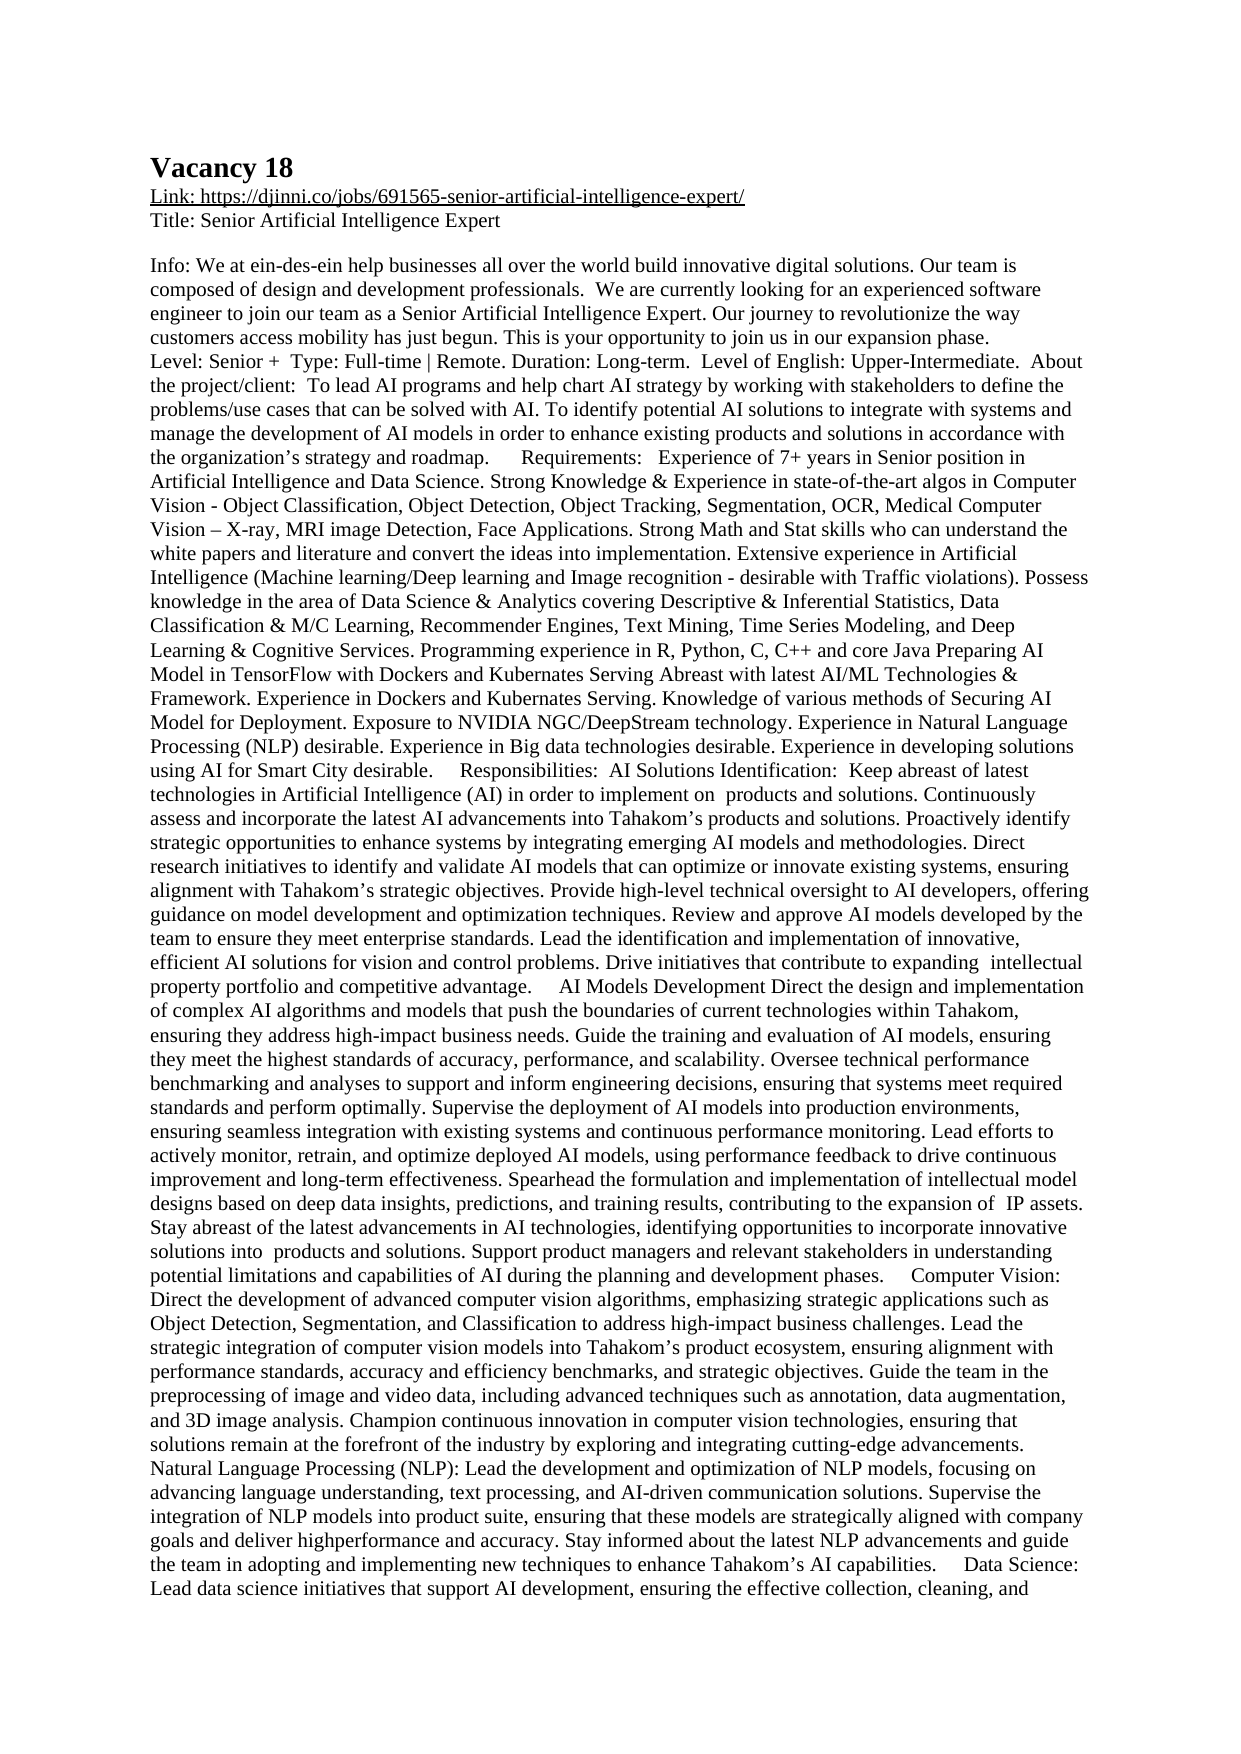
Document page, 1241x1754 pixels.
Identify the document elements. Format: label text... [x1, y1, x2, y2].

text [150, 252, 1090, 1600]
text Link: https://djinni.co/jobs/691565-senior-artificial-intelligence-expert/ [150, 183, 1090, 208]
text Title: Senior Artificial Intelligence Expert [150, 208, 1090, 232]
text Vacancy 18 [150, 150, 1090, 183]
